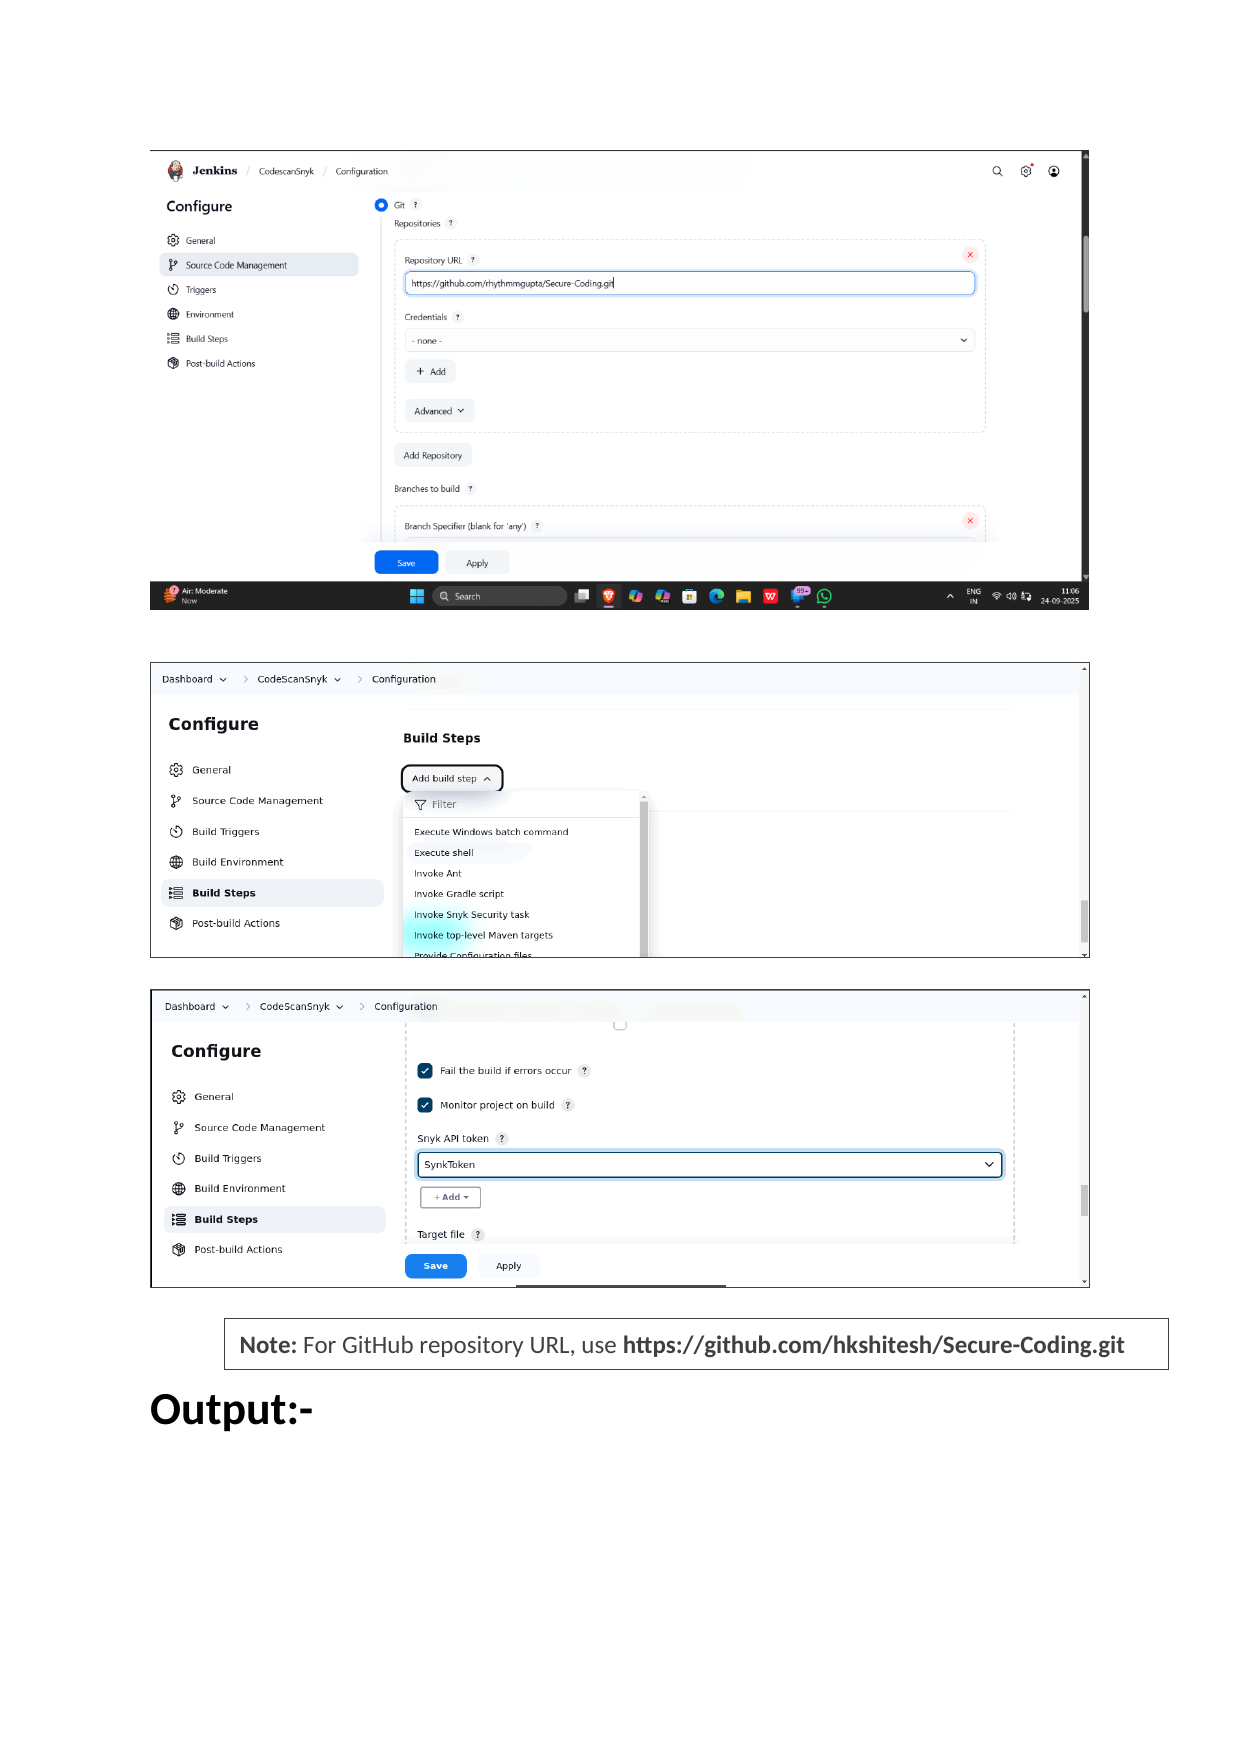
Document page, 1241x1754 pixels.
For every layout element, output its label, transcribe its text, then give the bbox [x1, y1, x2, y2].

picture [151, 990, 1089, 1287]
picture [150, 150, 1089, 610]
text Output:- [150, 1380, 1090, 1436]
picture [151, 663, 1089, 957]
